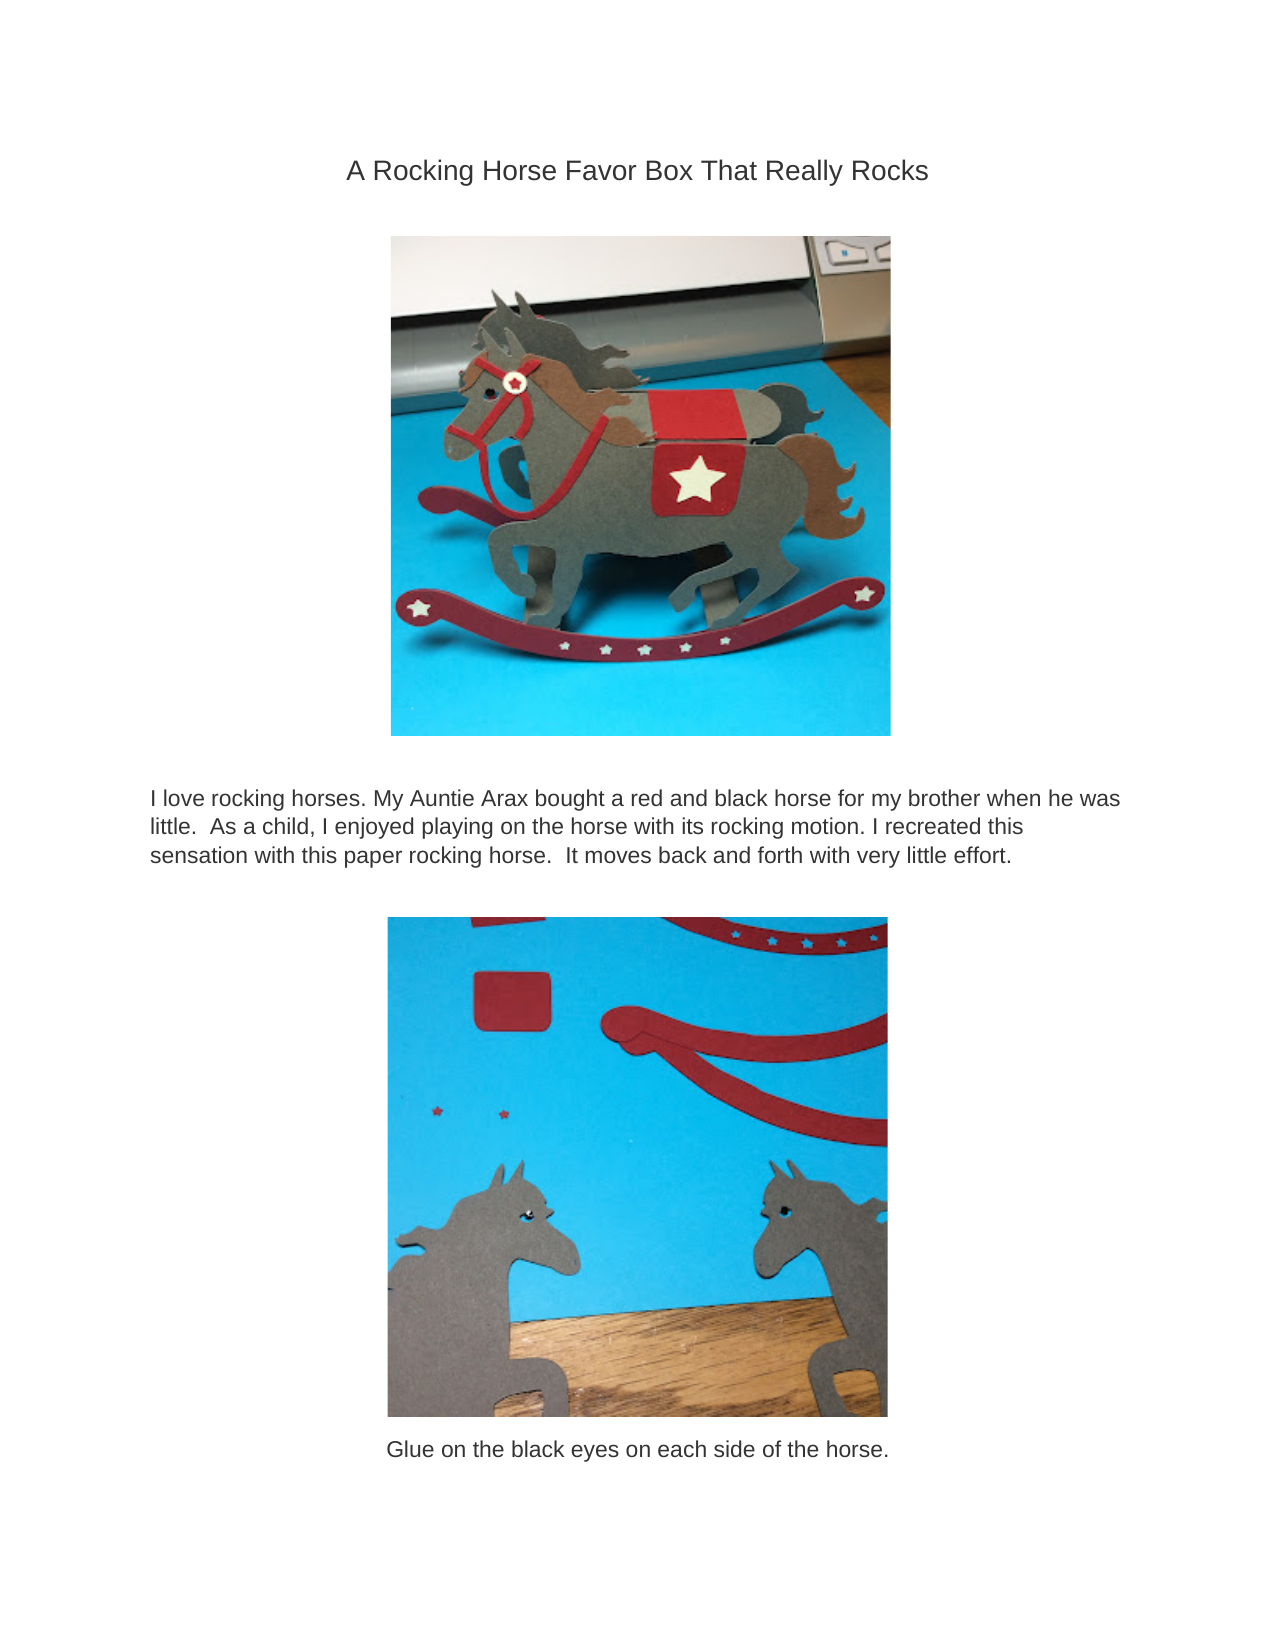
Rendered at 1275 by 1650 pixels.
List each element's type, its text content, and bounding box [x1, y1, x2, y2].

text I love rocking horses. My Auntie Arax bought a red and black horse for my brother when he was little. As a child, I enjoyed playing on the horse with its rocking motion. I recreated this sensation with this paper rocking horse. It moves back and forth with very little effort. [150, 755, 1125, 898]
subtitle A Rocking Horse Favor Box That Really Rocks [150, 154, 1125, 187]
text Glue on the black eyes on each side of the horse. [150, 1436, 1125, 1462]
